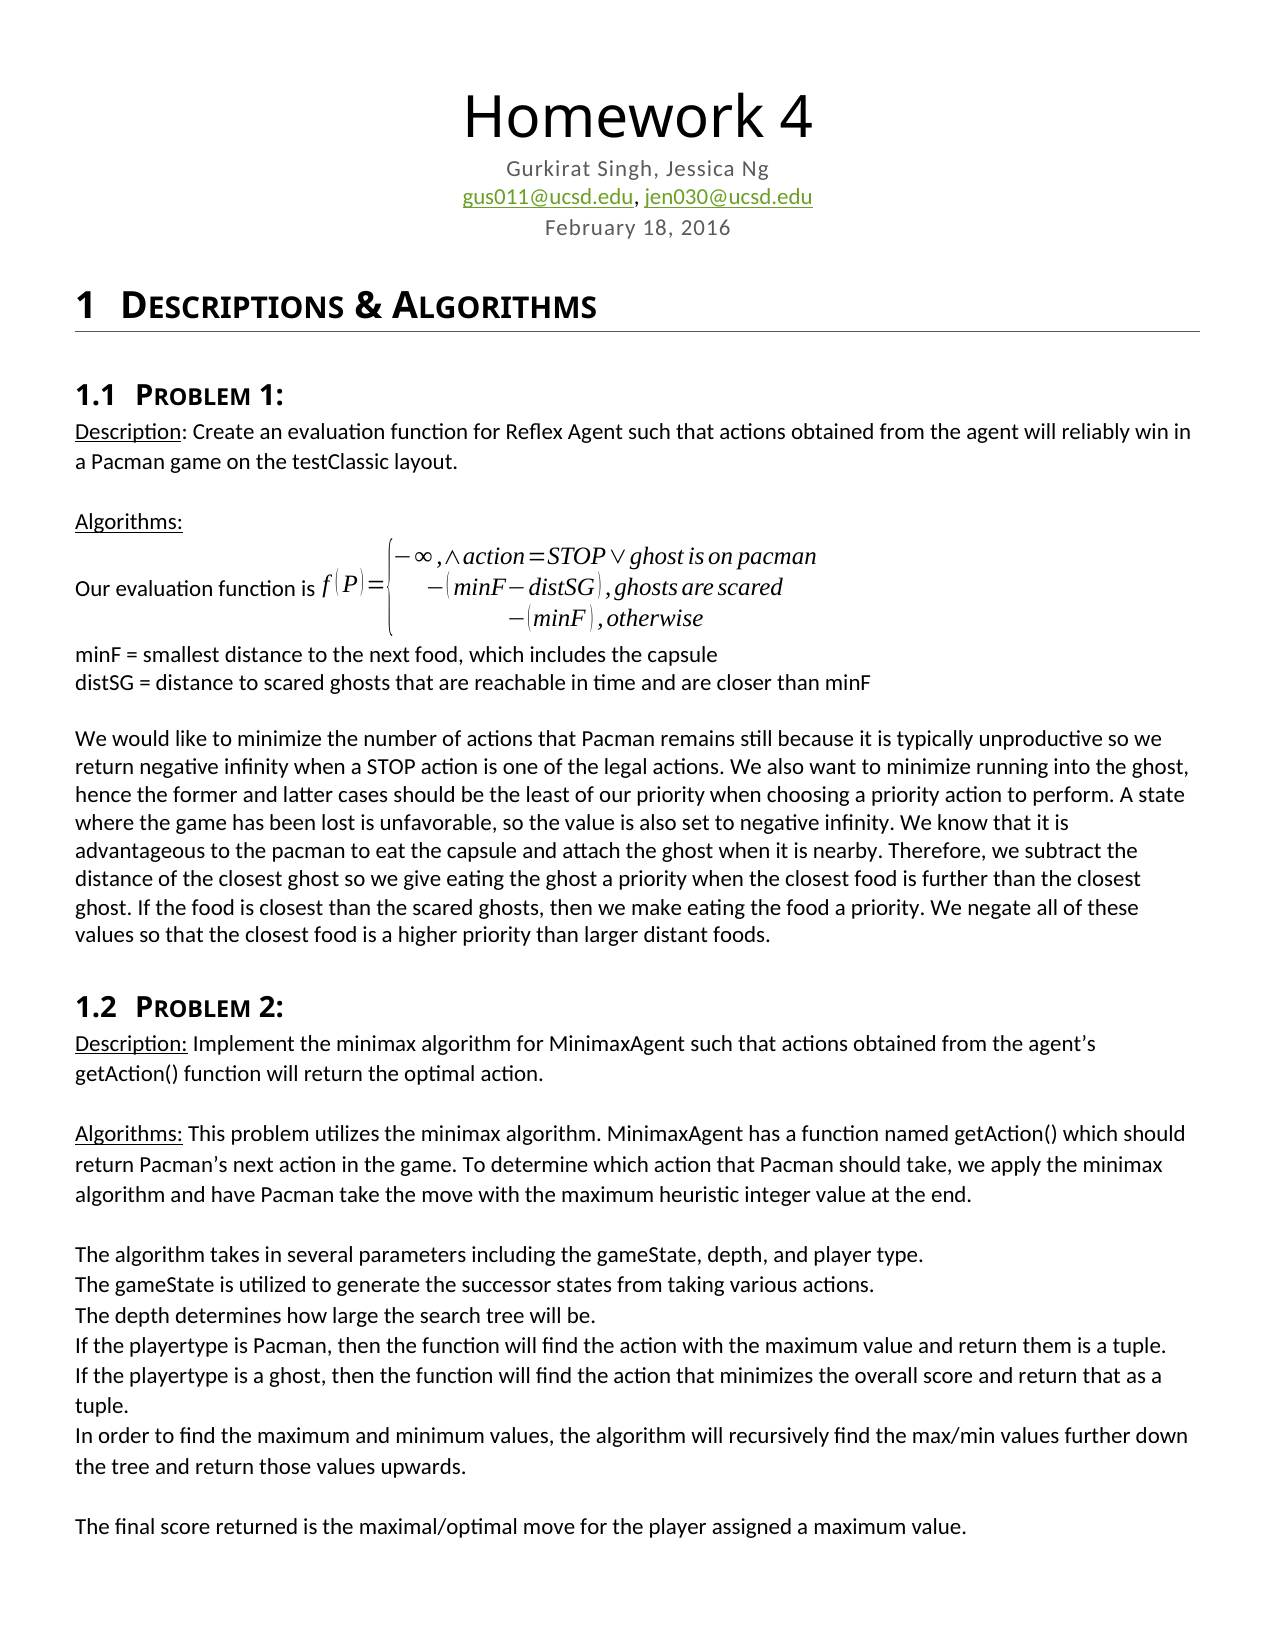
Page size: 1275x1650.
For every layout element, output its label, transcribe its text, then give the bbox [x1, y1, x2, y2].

text Description: Create an evaluation function for Reflex Agent such that actions obtained from the agent will reliably win in a Pacman game on the testClassic layout. [75, 417, 1200, 475]
text Our evaluation function is [75, 538, 1200, 638]
subtitle Problem 2: [75, 986, 1200, 1026]
text Algorithms: This problem utilizes the minimax algorithm. MinimaxAgent has a function named getAction() which should return Pacman’s next action in the game. To determine which action that Pacman should take, we apply the minimax algorithm and have Pacman take the move with the maximum heuristic integer value at the end. [75, 1119, 1200, 1208]
title Homework 4 [75, 75, 1200, 154]
text Description: Implement the minimax algorithm for MinimaxAgent such that actions obtained from the agent’s getAction() function will return the optimal action. [75, 1029, 1200, 1087]
text gus011@ucsd.edu, jen030@ucsd.edu [75, 182, 1200, 211]
text Algorithms: [75, 507, 1200, 535]
subtitle February 18, 2016 [75, 213, 1200, 241]
subtitle Gurkirat Singh, Jessica Ng [75, 154, 1200, 182]
text The final score returned is the maximal/optimal move for the player assigned a maximum value. [75, 1512, 1200, 1540]
subtitle Descriptions & Algorithms [75, 278, 1200, 331]
text The depth determines how large the search tree will be. [75, 1301, 1200, 1329]
text distSG = distance to scared ghosts that are reachable in time and are closer than minF [75, 668, 1200, 696]
text The gameState is utilized to generate the successor states from taking various actions. [75, 1271, 1200, 1299]
text If the playertype is a ghost, then the function will find the action that minimizes the overall score and return that as a tuple. [75, 1361, 1200, 1419]
subtitle Problem 1: [75, 374, 1200, 414]
text In order to find the maximum and minimum values, the algorithm will recursively find the max/min values further down the tree and return those values upwards. [75, 1422, 1200, 1480]
text If the playertype is Pacman, then the function will find the action with the maximum value and return them is a tuple. [75, 1331, 1200, 1359]
text The algorithm takes in several parameters including the gameState, depth, and player type. [75, 1240, 1200, 1268]
text We would like to minimize the number of actions that Pacman remains still because it is typically unproductive so we return negative infinity when a STOP action is one of the legal actions. We also want to minimize running into the ghost, hence the former and latter cases should be the least of our priority when choosing a priority action to perform. A state where the game has been lost is unfavorable, so the value is also set to negative infinity. We know that it is advantageous to the pacman to eat the capsule and attach the ghost when it is nearby. Therefore, we subtract the distance of the closest ghost so we give eating the ghost a priority when the closest food is further than the closest ghost. If the food is closest than the scared ghosts, then we make eating the food a priority. We negate all of these values so that the closest food is a higher priority than larger distant foods. [75, 724, 1200, 949]
text minF = smallest distance to the next food, which includes the capsule [75, 640, 1200, 668]
